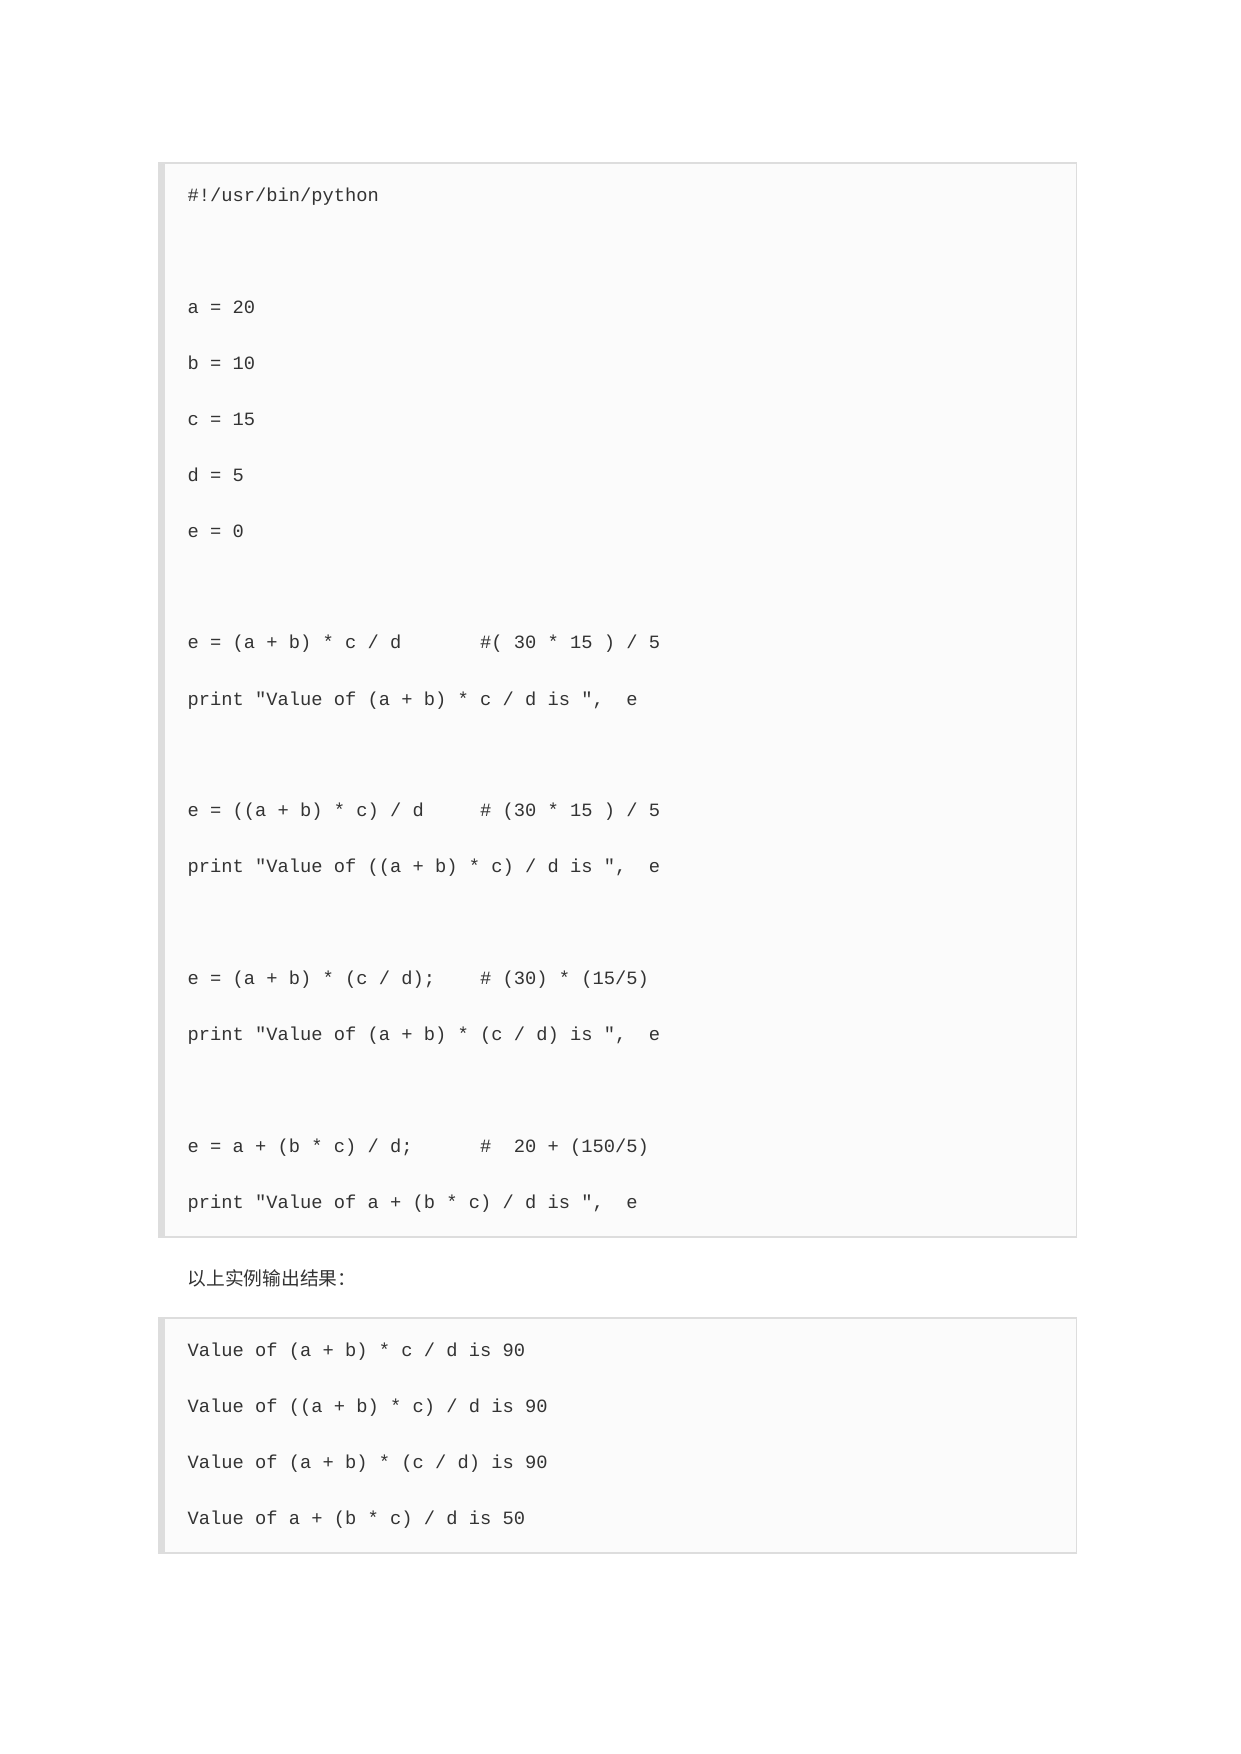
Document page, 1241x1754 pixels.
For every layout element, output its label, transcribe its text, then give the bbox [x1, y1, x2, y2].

text e = ((a + b) * c) / d # (30 * 15 ) / 5 [165, 777, 1076, 828]
text d = 5 [165, 442, 1076, 492]
text c = 15 [165, 386, 1076, 436]
text print "Value of a + (b * c) / d is ", e [165, 1169, 1076, 1236]
text Value of ((a + b) * c) / d is 90 [165, 1373, 1076, 1424]
text b = 10 [165, 330, 1076, 381]
text 以上实例输出结果： [187, 1261, 1053, 1294]
text e = a + (b * c) / d; # 20 + (150/5) [165, 1113, 1076, 1164]
text Value of (a + b) * (c / d) is 90 [165, 1429, 1076, 1480]
text Value of (a + b) * c / d is 90 [165, 1319, 1076, 1368]
text a = 20 [165, 274, 1076, 324]
text print "Value of (a + b) * c / d is ", e [165, 665, 1076, 716]
text e = (a + b) * (c / d); # (30) * (15/5) [165, 945, 1076, 996]
text e = 0 [165, 498, 1076, 548]
text #!/usr/bin/python [165, 164, 1076, 213]
text Value of a + (b * c) / d is 50 [165, 1485, 1076, 1552]
text print "Value of (a + b) * (c / d) is ", e [165, 1001, 1076, 1052]
text print "Value of ((a + b) * c) / d is ", e [165, 833, 1076, 884]
text e = (a + b) * c / d #( 30 * 15 ) / 5 [165, 609, 1076, 660]
